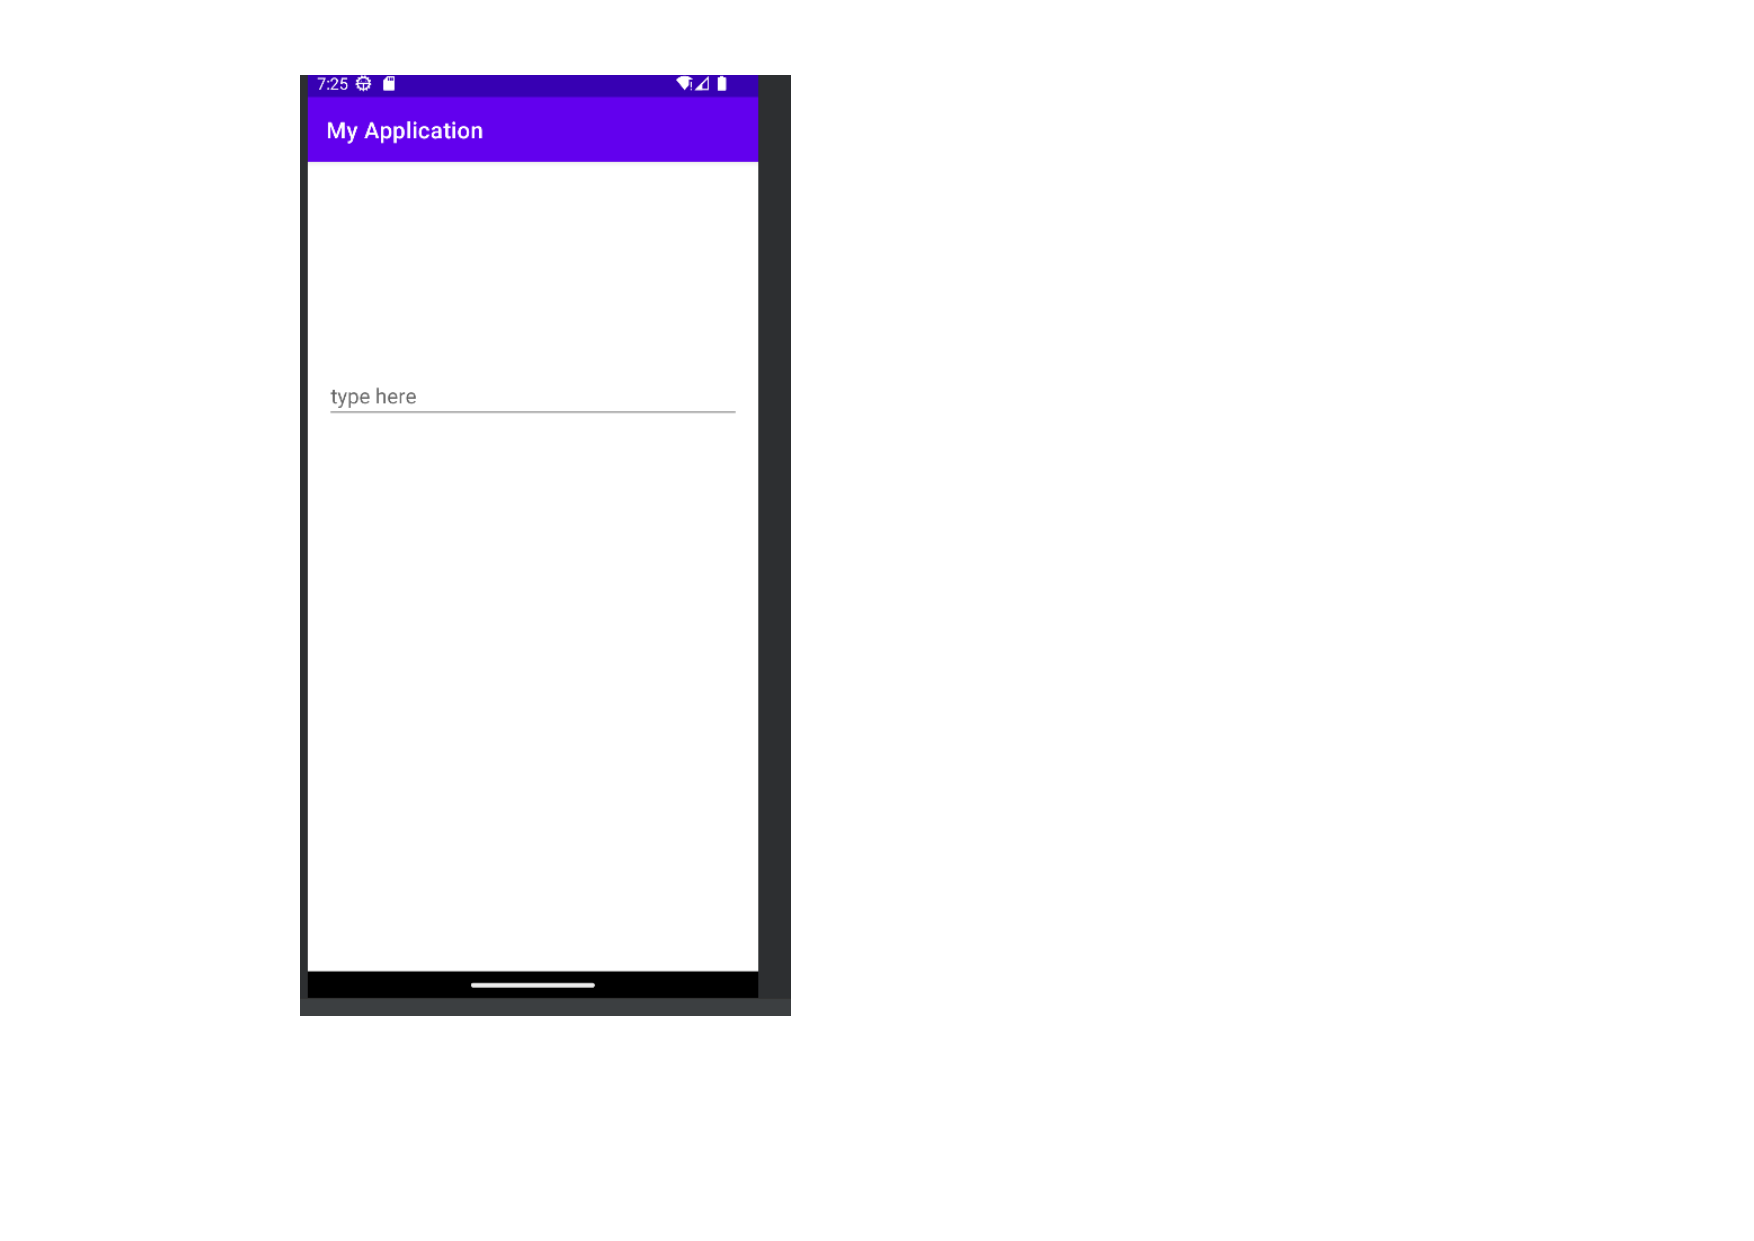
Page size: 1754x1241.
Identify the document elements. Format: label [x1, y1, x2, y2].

picture [300, 75, 791, 1016]
